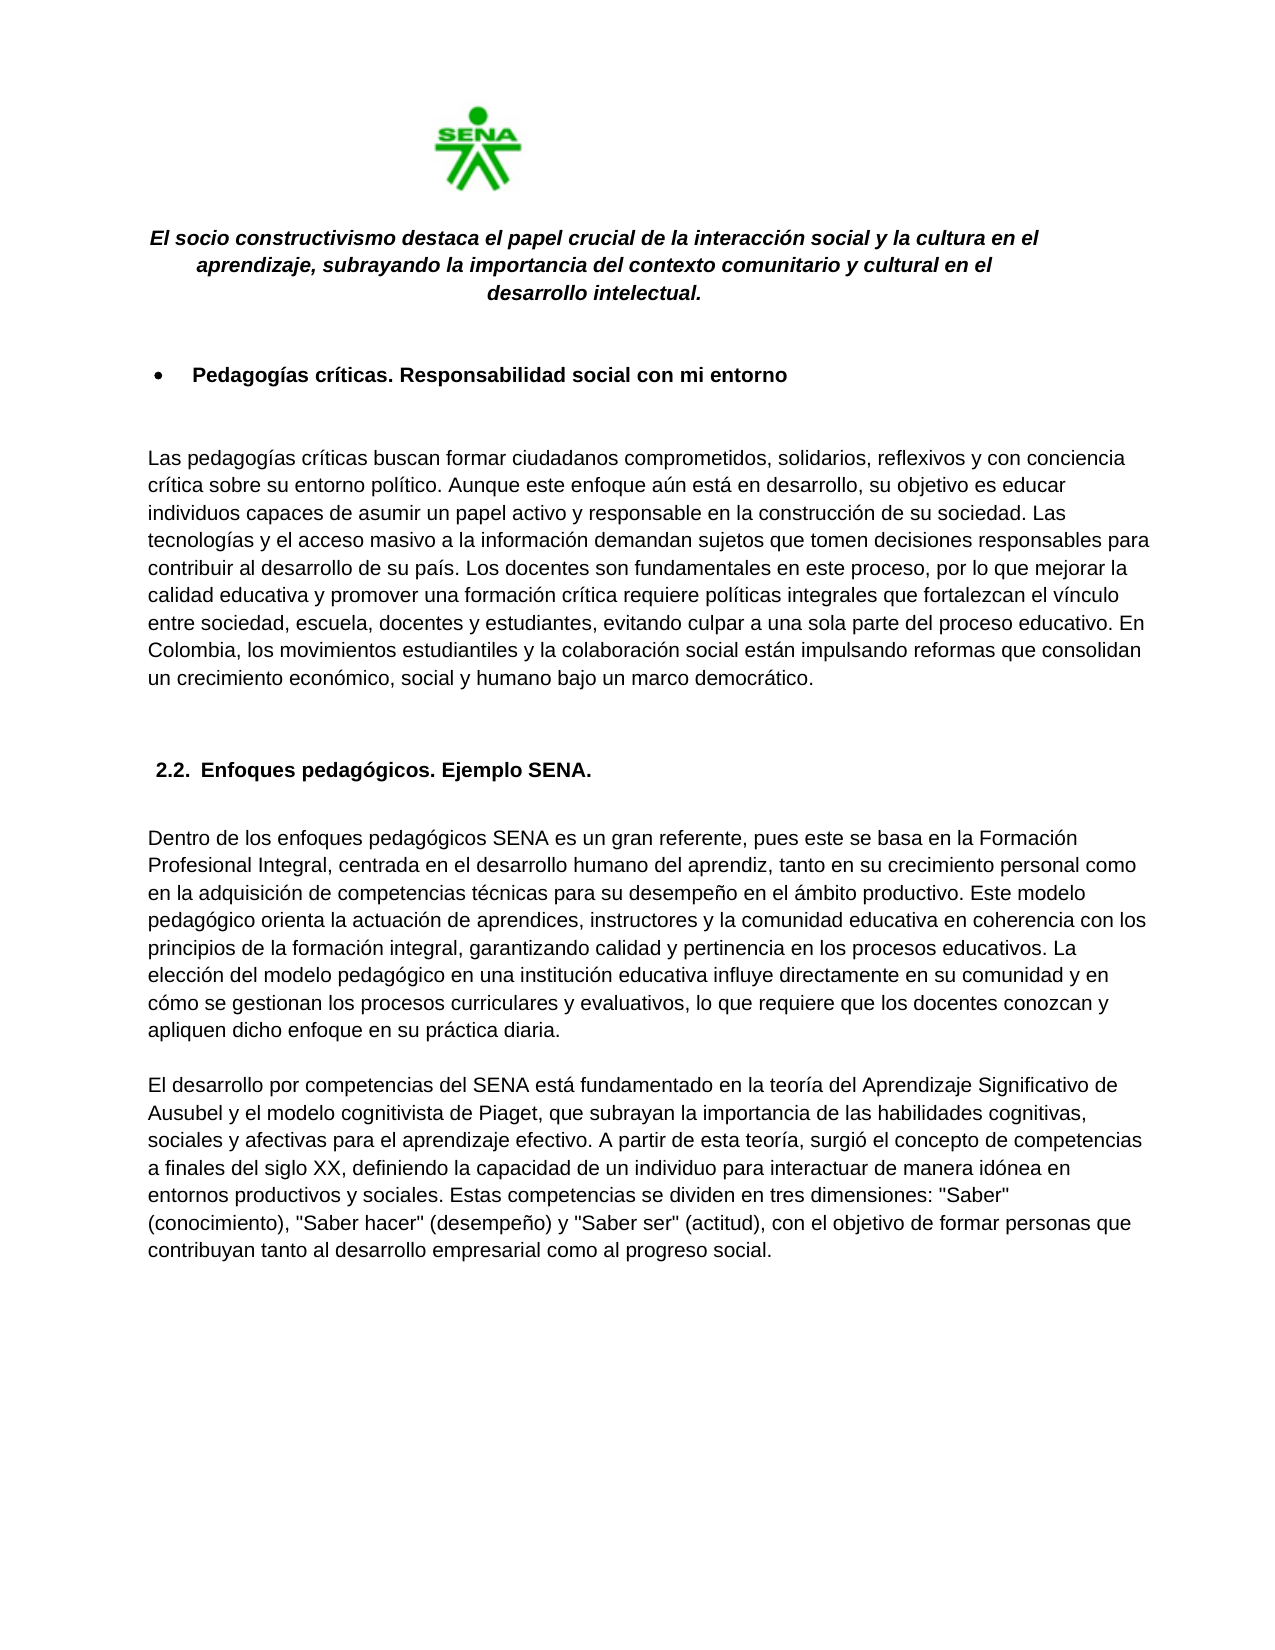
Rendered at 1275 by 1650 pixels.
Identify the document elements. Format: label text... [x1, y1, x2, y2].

text El socio constructivismo destaca el papel crucial de la interacción social y la cultura en el aprendizaje, subrayando la importancia del contexto comunitario y cultural en el desarrollo intelectual. [148, 226, 1043, 305]
text Dentro de los enfoques pedagógicos SENA es un gran referente, pues este se basa en la Formación Profesional Integral, centrada en el desarrollo humano del aprendiz, tanto en su crecimiento personal como en la adquisición de competencias técnicas para su desempeño en el ámbito productivo. Este modelo pedagógico orienta la actuación de aprendices, instructores y la comunidad educativa en coherencia con los principios de la formación integral, garantizando calidad y pertinencia en los procesos educativos. La elección del modelo pedagógico en una institución educativa influye directamente en su comunidad y en cómo se gestionan los procesos curriculares y evaluativos, lo que requiere que los docentes conozcan y apliquen dicho enfoque en su práctica diaria. [148, 826, 1152, 1042]
picture [430, 101, 528, 199]
list Pedagogías críticas. Responsabilidad social con mi entorno [154, 363, 1152, 387]
subtitle Enfoques pedagógicos. Ejemplo SENA. [156, 758, 1152, 782]
text Las pedagogías críticas buscan formar ciudadanos comprometidos, solidarios, reflexivos y con conciencia crítica sobre su entorno político. Aunque este enfoque aún está en desarrollo, su objetivo es educar individuos capaces de asumir un papel activo y responsable en la construcción de su sociedad. Las tecnologías y el acceso masivo a la información demandan sujetos que tomen decisiones responsables para contribuir al desarrollo de su país. Los docentes son fundamentales en este proceso, por lo que mejorar la calidad educativa y promover una formación crítica requiere políticas integrales que fortalezcan el vínculo entre sociedad, escuela, docentes y estudiantes, evitando culpar a una sola parte del proceso educativo. En Colombia, los movimientos estudiantiles y la colaboración social están impulsando reformas que consolidan un crecimiento económico, social y humano bajo un marco democrático. [148, 446, 1152, 690]
